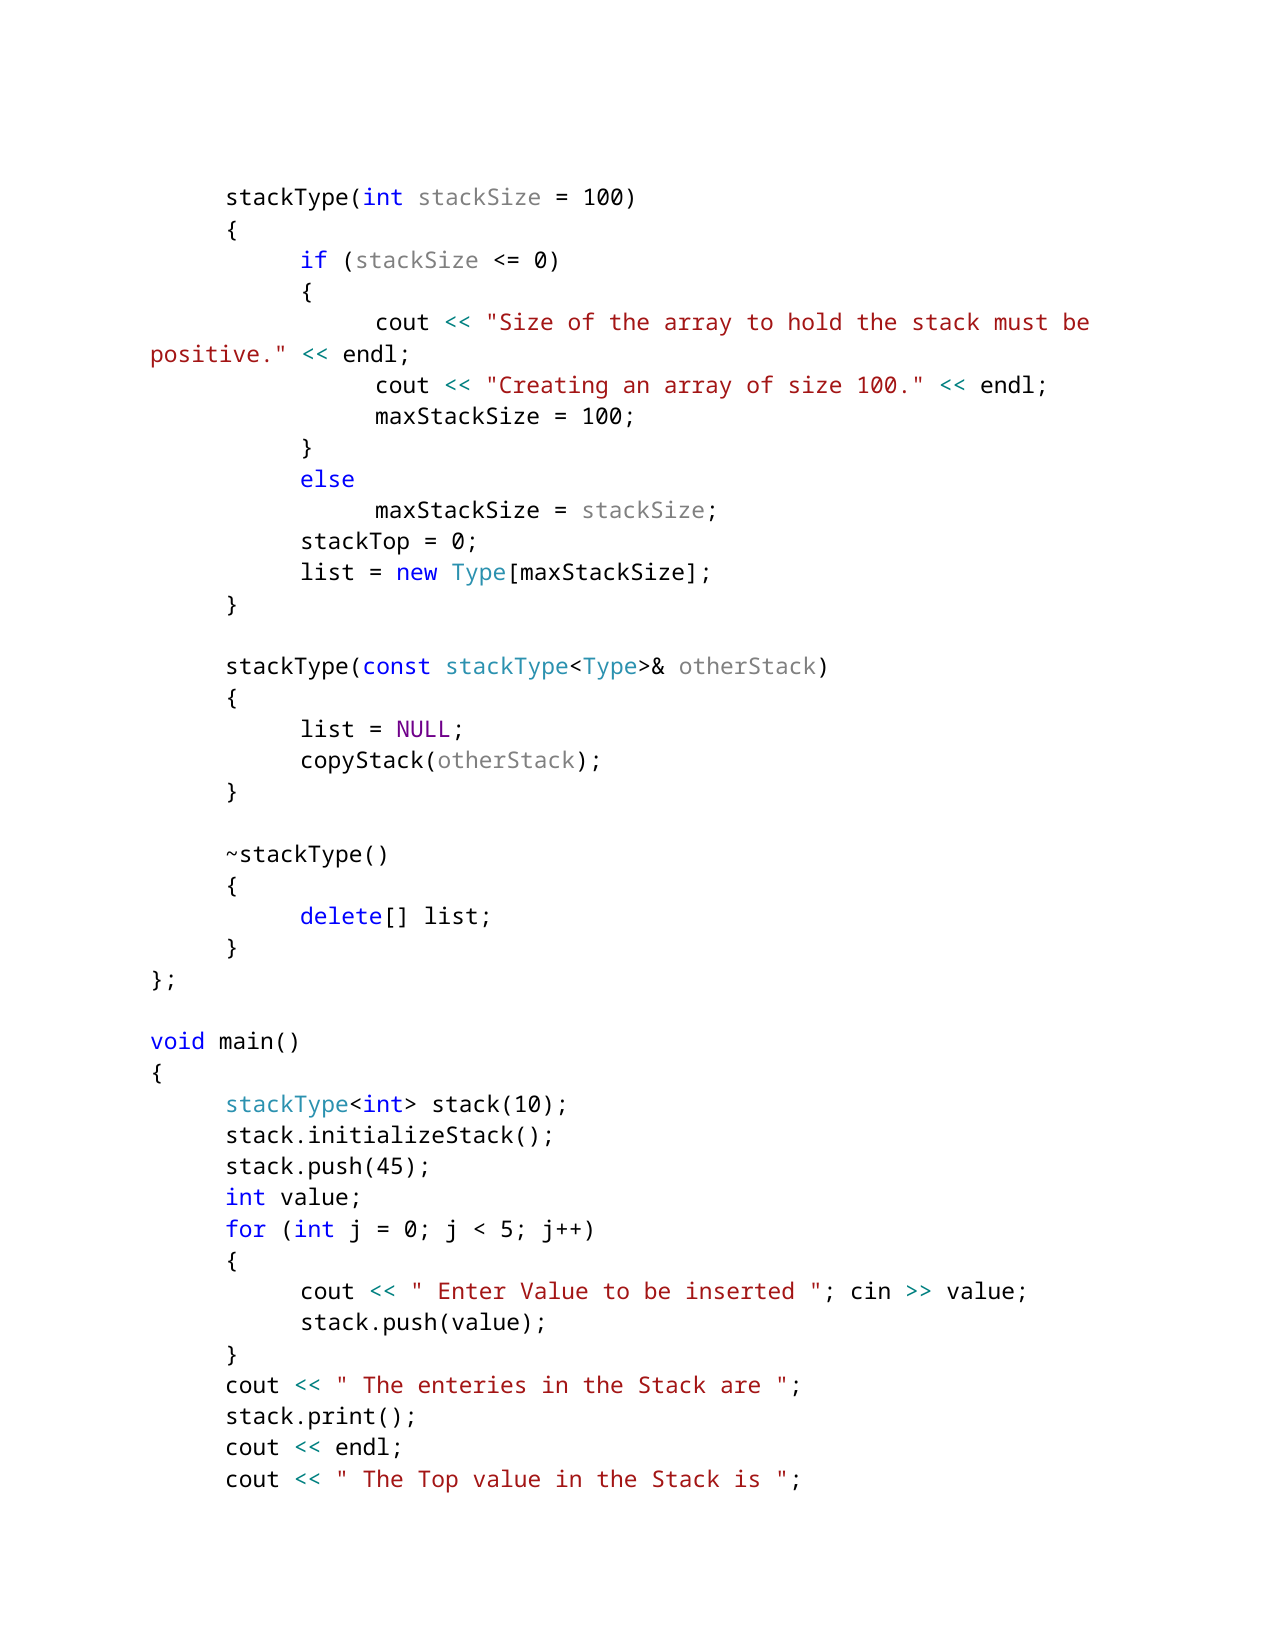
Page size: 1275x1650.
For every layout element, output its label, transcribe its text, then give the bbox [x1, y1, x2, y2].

text stackType(int stackSize = 100) [150, 181, 1125, 212]
text copyStack(otherStack); [150, 744, 1125, 775]
text { [150, 275, 1125, 306]
text maxStackSize = 100; [150, 400, 1125, 431]
text } [150, 587, 1125, 619]
text { [150, 1056, 1125, 1087]
text for (int j = 0; j < 5; j++) [150, 1212, 1125, 1244]
text int value; [150, 1181, 1125, 1212]
text cout << " Enter Value to be inserted "; cin >> value; [150, 1275, 1125, 1306]
text stackType(const stackType<Type>& otherStack) [150, 650, 1125, 681]
text { [150, 681, 1125, 712]
text stack.push(value); [150, 1306, 1125, 1337]
text stack.push(45); [150, 1150, 1125, 1181]
text } [150, 931, 1125, 962]
text delete[] list; [150, 900, 1125, 931]
text void main() [150, 1025, 1125, 1056]
text } [150, 775, 1125, 806]
text stackType<int> stack(10); [150, 1087, 1125, 1119]
text } [150, 431, 1125, 462]
text }; [150, 962, 1125, 994]
text else [150, 462, 1125, 494]
text cout << "Creating an array of size 100." << endl; [150, 369, 1125, 400]
text maxStackSize = stackSize; [150, 494, 1125, 525]
text { [150, 1244, 1125, 1275]
text } [150, 1337, 1125, 1369]
text cout << "Size of the array to hold the stack must be positive." << endl; [150, 306, 1125, 369]
text ~stackType() [150, 837, 1125, 869]
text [150, 1369, 1125, 1400]
text { [150, 212, 1125, 244]
text stack.print(); [150, 1400, 1125, 1431]
text list = new Type[maxStackSize]; [150, 556, 1125, 587]
text if (stackSize <= 0) [150, 244, 1125, 275]
text cout << endl; [150, 1431, 1125, 1462]
text stackTop = 0; [150, 525, 1125, 556]
text cout << " The Top value in the Stack is "; [150, 1462, 1125, 1494]
text stack.initializeStack(); [150, 1119, 1125, 1150]
text { [150, 869, 1125, 900]
text list = NULL; [150, 712, 1125, 744]
